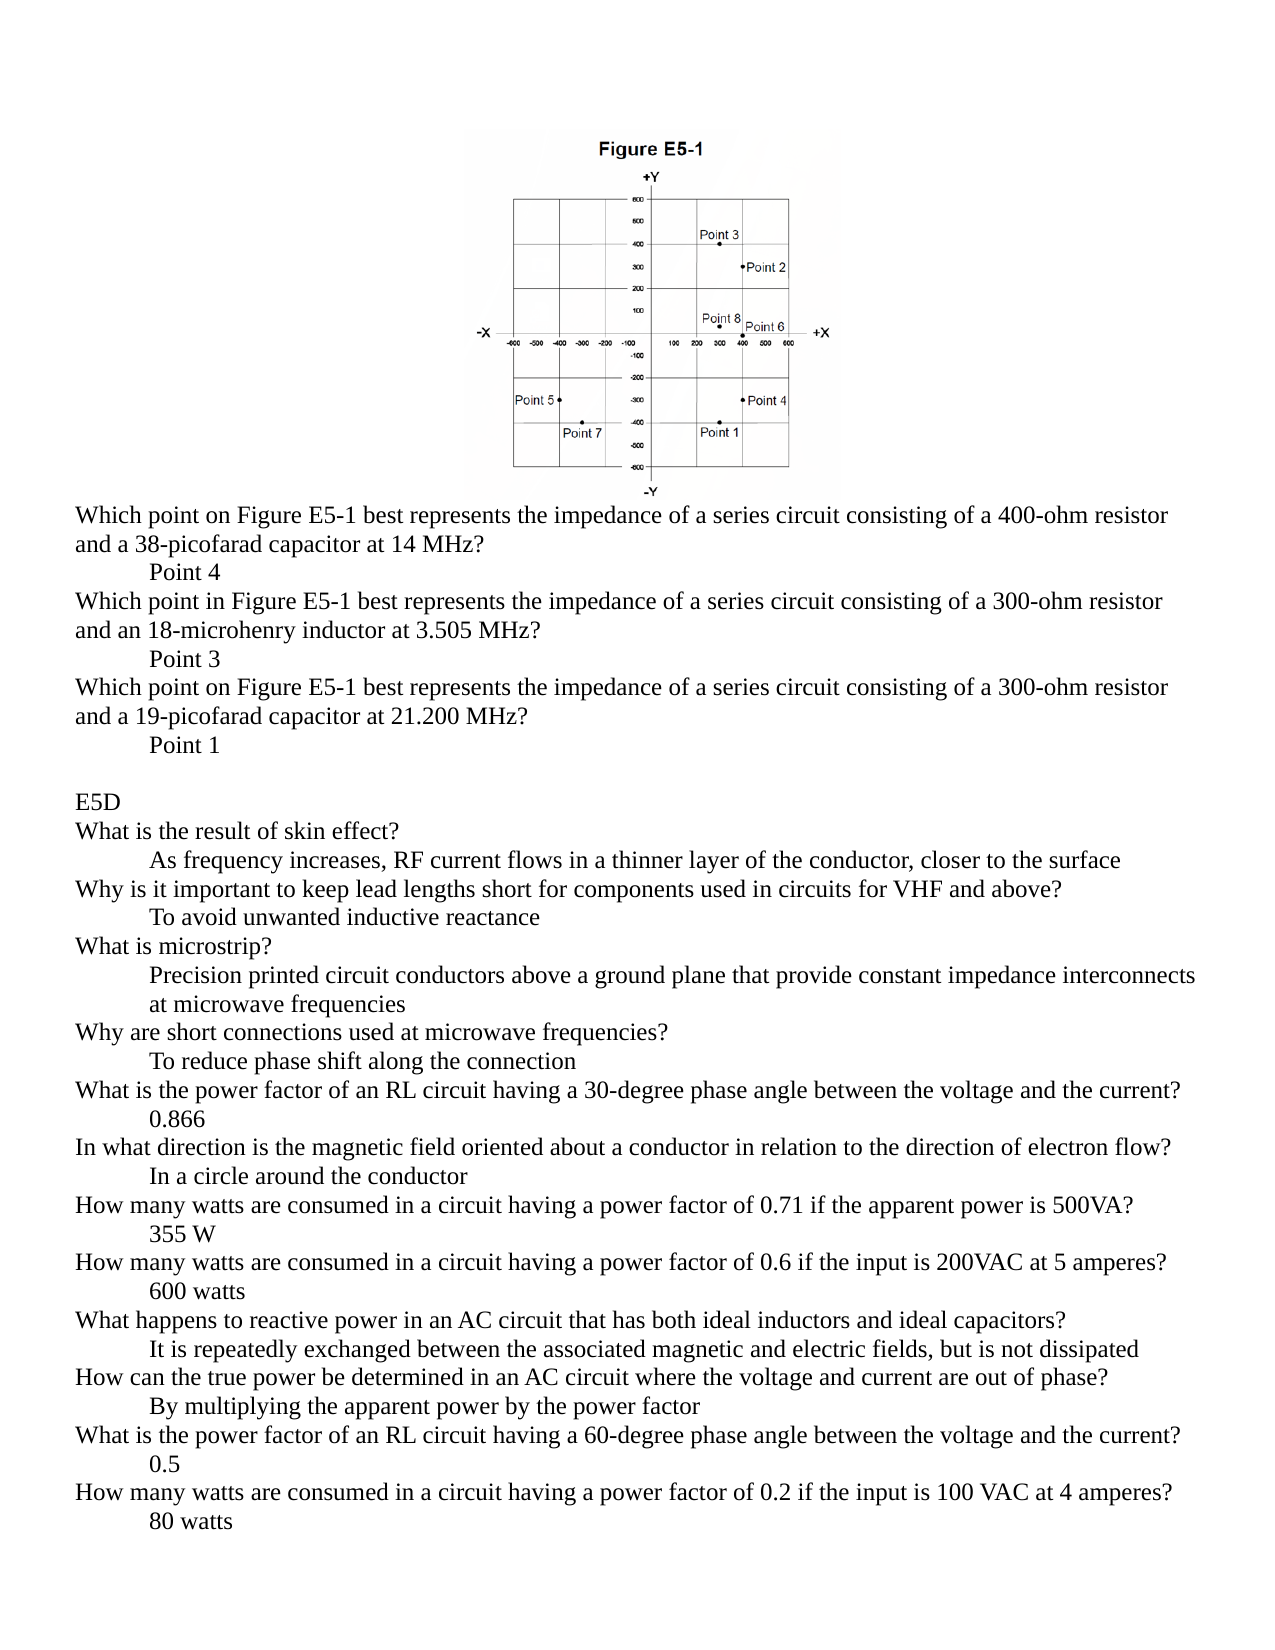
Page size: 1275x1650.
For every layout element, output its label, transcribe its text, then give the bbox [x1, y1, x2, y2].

text Which point on Figure E5-1 best represents the impedance of a series circuit consisting of a 300-ohm resistor and a 19-picofarad capacitor at 21.200 MHz? [75, 672, 1200, 730]
text What is the power factor of an RL circuit having a 60-degree phase angle between the voltage and the current? [75, 1420, 1200, 1449]
text What happens to reactive power in an AC circuit that has both ideal inductors and ideal capacitors? [75, 1305, 1200, 1334]
text As frequency increases, RF current flows in a thinner layer of the conductor, closer to the surface [149, 845, 1200, 874]
text It is repeatedly exchanged between the associated magnetic and electric fields, but is not dissipated [149, 1334, 1200, 1362]
text Why is it important to keep lead lengths short for components used in circuits for VHF and above? [75, 874, 1200, 902]
text Precision printed circuit conductors above a ground plane that provide constant impedance interconnects at microwave frequencies [149, 960, 1200, 1017]
text 600 watts [149, 1276, 1200, 1305]
text How many watts are consumed in a circuit having a power factor of 0.2 if the input is 100 VAC at 4 amperes? [75, 1477, 1200, 1506]
text Which point in Figure E5-1 best represents the impedance of a series circuit consisting of a 300-ohm resistor and an 18-microhenry inductor at 3.505 MHz? [75, 586, 1200, 644]
text Point 4 [149, 557, 1200, 586]
text How many watts are consumed in a circuit having a power factor of 0.6 if the input is 200VAC at 5 amperes? [75, 1247, 1200, 1276]
text Point 3 [149, 644, 1200, 672]
text 80 watts [149, 1506, 1200, 1535]
text What is the result of skin effect? [75, 816, 1200, 845]
text Why are short connections used at microwave frequencies? [75, 1017, 1200, 1046]
text 0.866 [149, 1104, 1200, 1132]
text In what direction is the magnetic field oriented about a conductor in relation to the direction of electron flow? [75, 1132, 1200, 1161]
text In a circle around the conductor [149, 1161, 1200, 1190]
text Point 1 [149, 730, 1200, 759]
text What is the power factor of an RL circuit having a 30-degree phase angle between the voltage and the current? [75, 1075, 1200, 1104]
text To avoid unwanted inductive reactance [149, 902, 1200, 931]
text 0.5 [149, 1449, 1200, 1477]
text What is microstrip? [75, 931, 1200, 960]
text 355 W [149, 1219, 1200, 1247]
text How can the true power be determined in an AC circuit where the voltage and current are out of phase? [75, 1362, 1200, 1391]
text To reduce phase shift along the connection [149, 1046, 1200, 1075]
picture [464, 129, 841, 500]
text By multiplying the apparent power by the power factor [149, 1391, 1200, 1420]
text How many watts are consumed in a circuit having a power factor of 0.71 if the apparent power is 500VA? [75, 1190, 1200, 1219]
text E5D [75, 787, 1200, 816]
